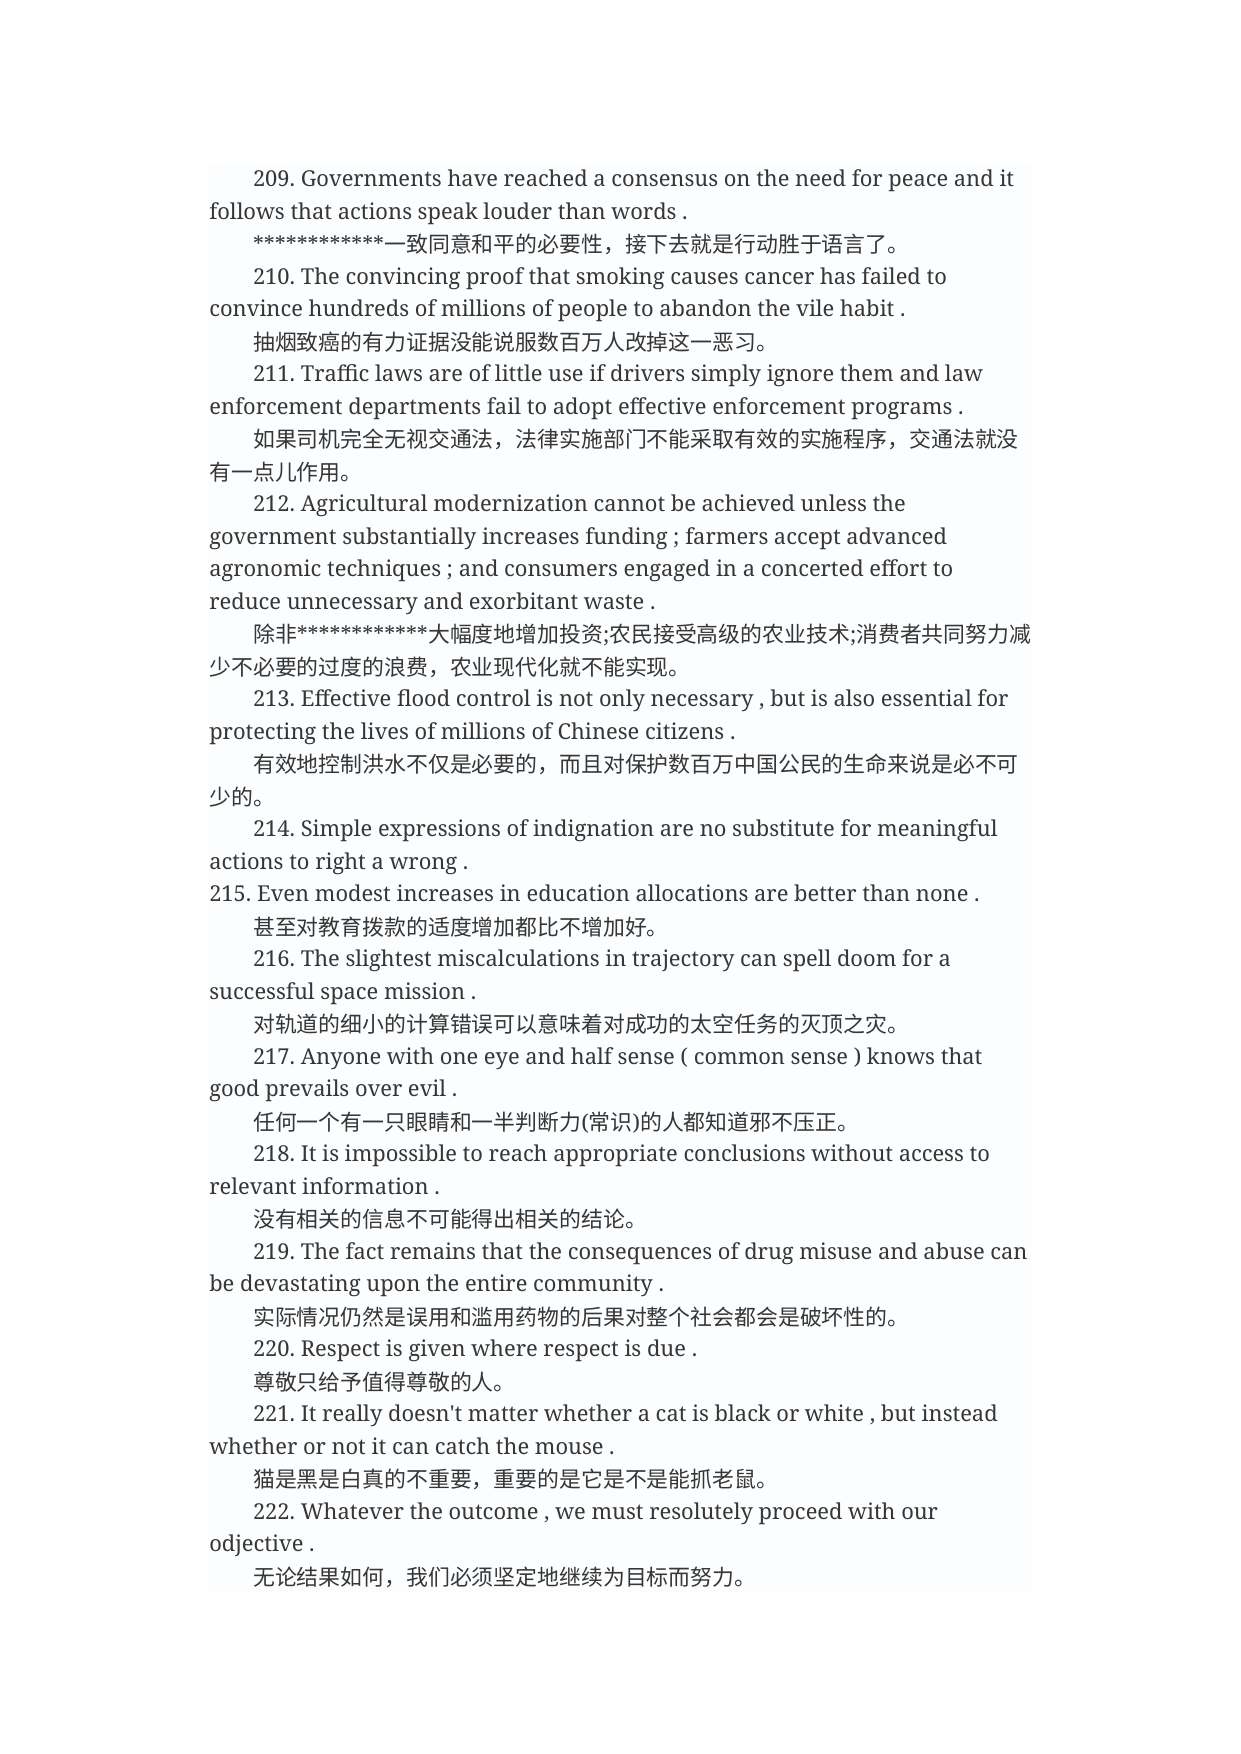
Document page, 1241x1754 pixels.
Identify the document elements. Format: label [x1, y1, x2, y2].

table_header [209, 162, 1031, 1592]
